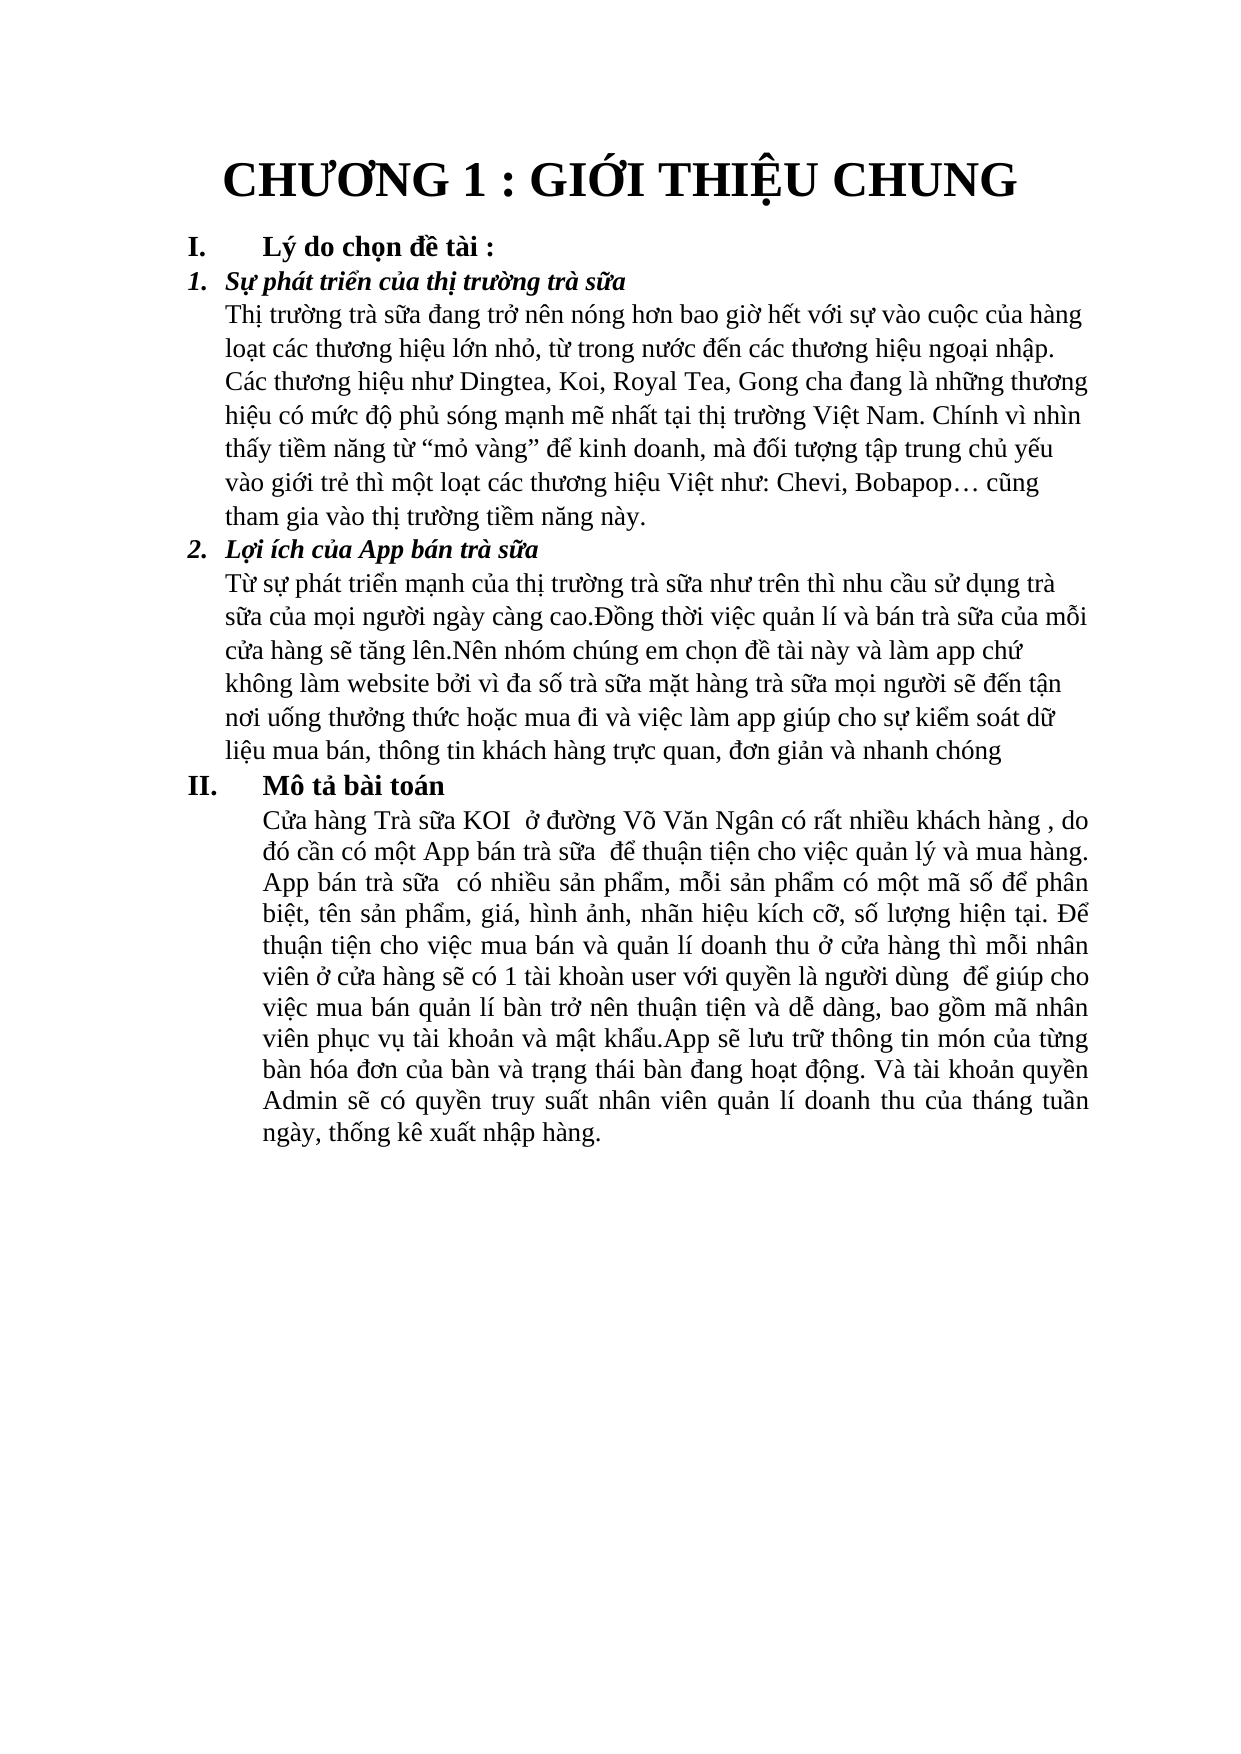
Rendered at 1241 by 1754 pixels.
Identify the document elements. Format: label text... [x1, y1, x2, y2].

list Mô tả bài toán [187, 768, 1090, 802]
list Lý do chọn đề tài : [187, 229, 1090, 262]
list Thị trường trà sữa đang trở nên nóng hơn bao giờ hết với sự vào cuộc của hàng loạt các thương hiệu lớn nhỏ, từ trong nước đến các thương hiệu ngoại nhập. Các thương hiệu như Dingtea, Koi, Royal Tea, Gong cha đang là những thương hiệu có mức độ phủ sóng mạnh mẽ nhất tại thị trường Việt Nam. Chính vì nhìn thấy tiềm năng từ “mỏ vàng” để kinh doanh, mà đối tượng tập trung chủ yếu vào giới trẻ thì một loạt các thương hiệu Việt như: Chevi, Bobapop… cũng tham gia vào thị trường tiềm năng này. [225, 298, 1090, 531]
list Lợi ích của App bán trà sữa [187, 533, 1090, 564]
text CHƯƠNG 1 : GIỚI THIỆU CHUNG [150, 150, 1090, 207]
list Cửa hàng Trà sữa KOI ở đường Võ Văn Ngân có rất nhiều khách hàng , do đó cần có một App bán trà sữa để thuận tiện cho việc quản lý và mua hàng. App bán trà sữa có nhiều sản phẩm, mỗi sản phẩm có một mã số để phân biệt, tên sản phẩm, giá, hình ảnh, nhãn hiệu kích cỡ, số lượng hiện tại. Để thuận tiện cho việc mua bán và quản lí doanh thu ở cửa hàng thì mỗi nhân viên ở cửa hàng sẽ có 1 tài khoàn user với quyền là người dùng để giúp cho việc mua bán quản lí bàn trở nên thuận tiện và dễ dàng, bao gồm mã nhân viên phục vụ tài khoản và mật khẩu.App sẽ lưu trữ thông tin món của từng bàn hóa đơn của bàn và trạng thái bàn đang hoạt động. Và tài khoản quyền Admin sẽ có quyền truy suất nhân viên quản lí doanh thu của tháng tuần ngày, thống kê xuất nhập hàng. [262, 804, 1090, 1147]
list Từ sự phát triển mạnh của thị trường trà sữa như trên thì nhu cầu sử dụng trà sữa của mọi người ngày càng cao.Đồng thời việc quản lí và bán trà sữa của mỗi cửa hàng sẽ tăng lên.Nên nhóm chúng em chọn đề tài này và làm app chứ không làm website bởi vì đa số trà sữa mặt hàng trà sữa mọi người sẽ đến tận nơi uống thưởng thức hoặc mua đi và việc làm app giúp cho sự kiểm soát dữ liệu mua bán, thông tin khách hàng trực quan, đơn giản và nhanh chóng [225, 567, 1090, 766]
list Sự phát triển của thị trường trà sữa [187, 265, 1090, 296]
